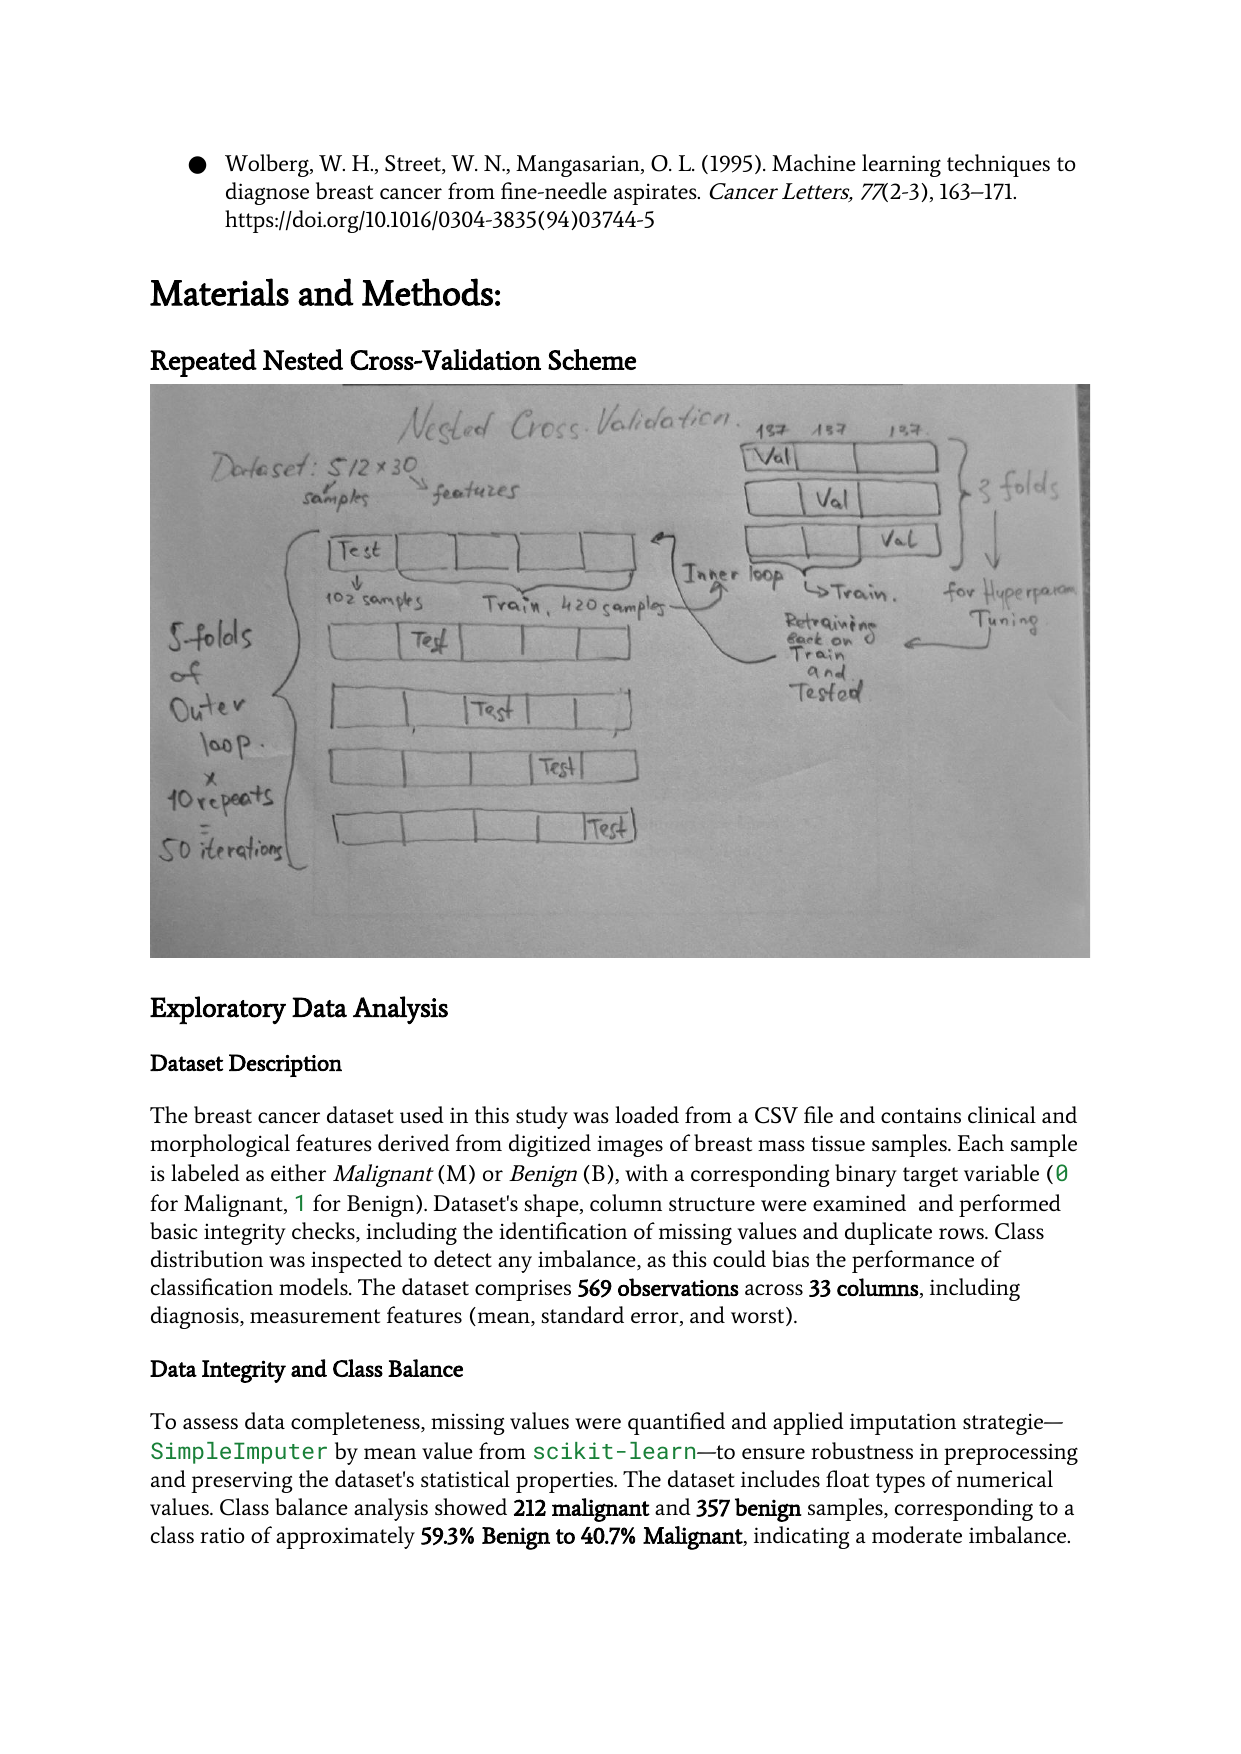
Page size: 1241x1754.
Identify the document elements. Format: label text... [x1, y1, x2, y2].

subtitle Exploratory Data Analysis [150, 991, 1090, 1024]
subtitle Repeated Nested Cross-Validation Scheme [150, 343, 1090, 376]
list Wolberg, W. H., Street, W. N., Mangasarian, O. L. (1995). Machine learning techniques to diagnose breast cancer from fine-needle aspirates. Cancer Letters, 77(2-3), 163–171. https://doi.org/10.1016/0304-3835(94)03744-5 [187, 150, 1090, 234]
picture [150, 384, 1091, 958]
subtitle Materials and Methods: [150, 271, 1090, 314]
subtitle Dataset Description [150, 1049, 1090, 1077]
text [150, 1407, 1090, 1549]
text The breast cancer dataset used in this study was loaded from a CSV file and contains clinical and morphological features derived from digitized images of breast mass tissue samples. Each sample is labeled as either Malignant (M) or Benign (B), with a corresponding binary target variable (0 for Malignant, 1 for Benign). Dataset's shape, column structure were examined and performed basic integrity checks, including the identification of missing values and duplicate rows. Class distribution was inspected to detect any imbalance, as this could bias the performance of classification models. The dataset comprises 569 observations across 33 columns, including diagnosis, measurement features (mean, standard error, and worst). [150, 1102, 1090, 1329]
subtitle Data Integrity and Class Balance [150, 1354, 1090, 1382]
